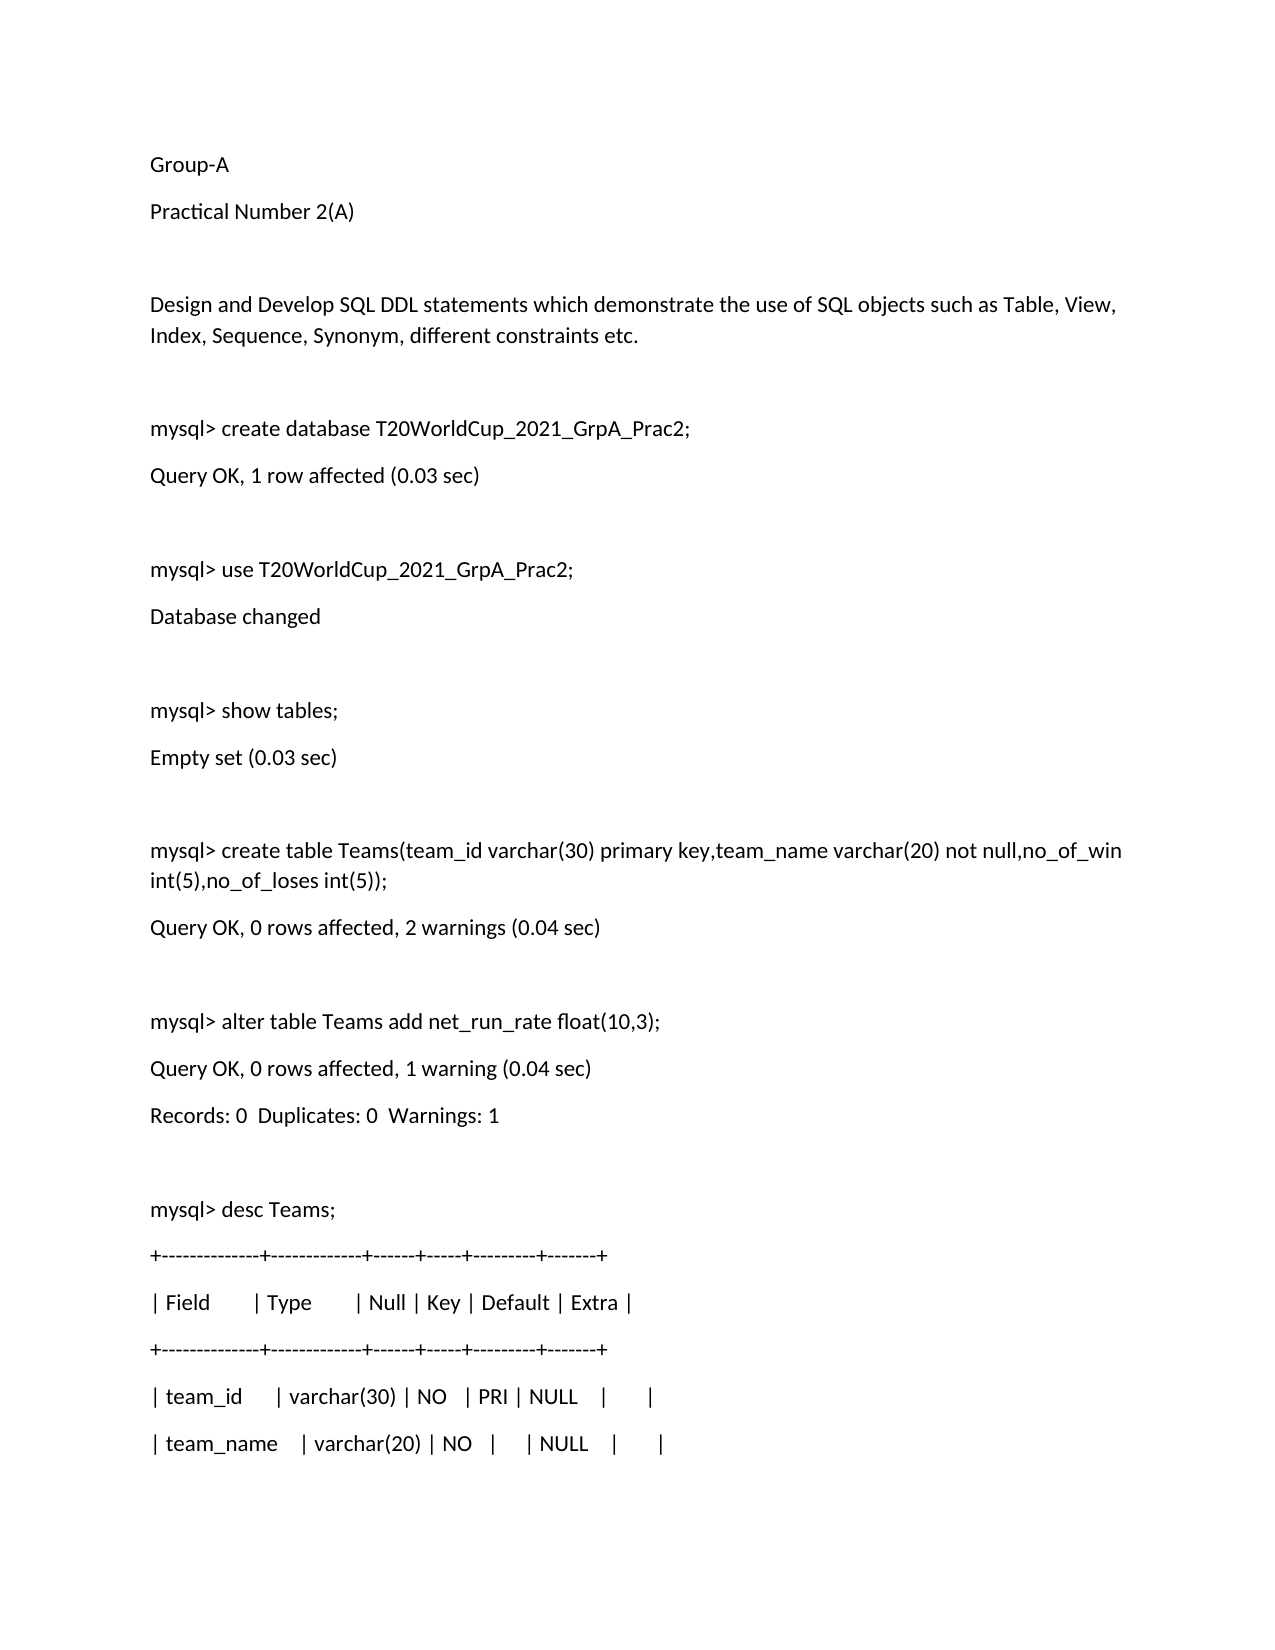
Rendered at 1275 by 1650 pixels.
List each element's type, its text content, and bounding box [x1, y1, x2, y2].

text Query OK, 1 row affected (0.03 sec) [150, 461, 1125, 489]
text mysql> alter table Teams add net_run_rate float(10,3); [150, 1007, 1125, 1035]
text | team_name | varchar(20) | NO | | NULL | | [150, 1429, 1125, 1457]
text mysql> use T20WorldCup_2021_GrpA_Prac2; [150, 555, 1125, 583]
text mysql> desc Teams; [150, 1195, 1125, 1223]
text | Field | Type | Null | Key | Default | Extra | [150, 1288, 1125, 1317]
text Design and Develop SQL DDL statements which demonstrate the use of SQL objects such as Table, View, Index, Sequence, Synonym, different constraints etc. [150, 291, 1125, 349]
text +--------------+-------------+------+-----+---------+-------+ [150, 1242, 1125, 1270]
text Database changed [150, 602, 1125, 630]
text Practical Number 2(A) [150, 197, 1125, 225]
text mysql> create database T20WorldCup_2021_GrpA_Prac2; [150, 414, 1125, 443]
text Query OK, 0 rows affected, 1 warning (0.04 sec) [150, 1054, 1125, 1082]
text Empty set (0.03 sec) [150, 743, 1125, 771]
text mysql> show tables; [150, 696, 1125, 724]
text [150, 1335, 1125, 1363]
text mysql> create table Teams(team_id varchar(30) primary key,team_name varchar(20) not null,no_of_win int(5),no_of_loses int(5)); [150, 836, 1125, 895]
text Query OK, 0 rows affected, 2 warnings (0.04 sec) [150, 913, 1125, 942]
text Records: 0 Duplicates: 0 Warnings: 1 [150, 1101, 1125, 1129]
text Group-A [150, 150, 1125, 178]
text | team_id | varchar(30) | NO | PRI | NULL | | [150, 1382, 1125, 1410]
